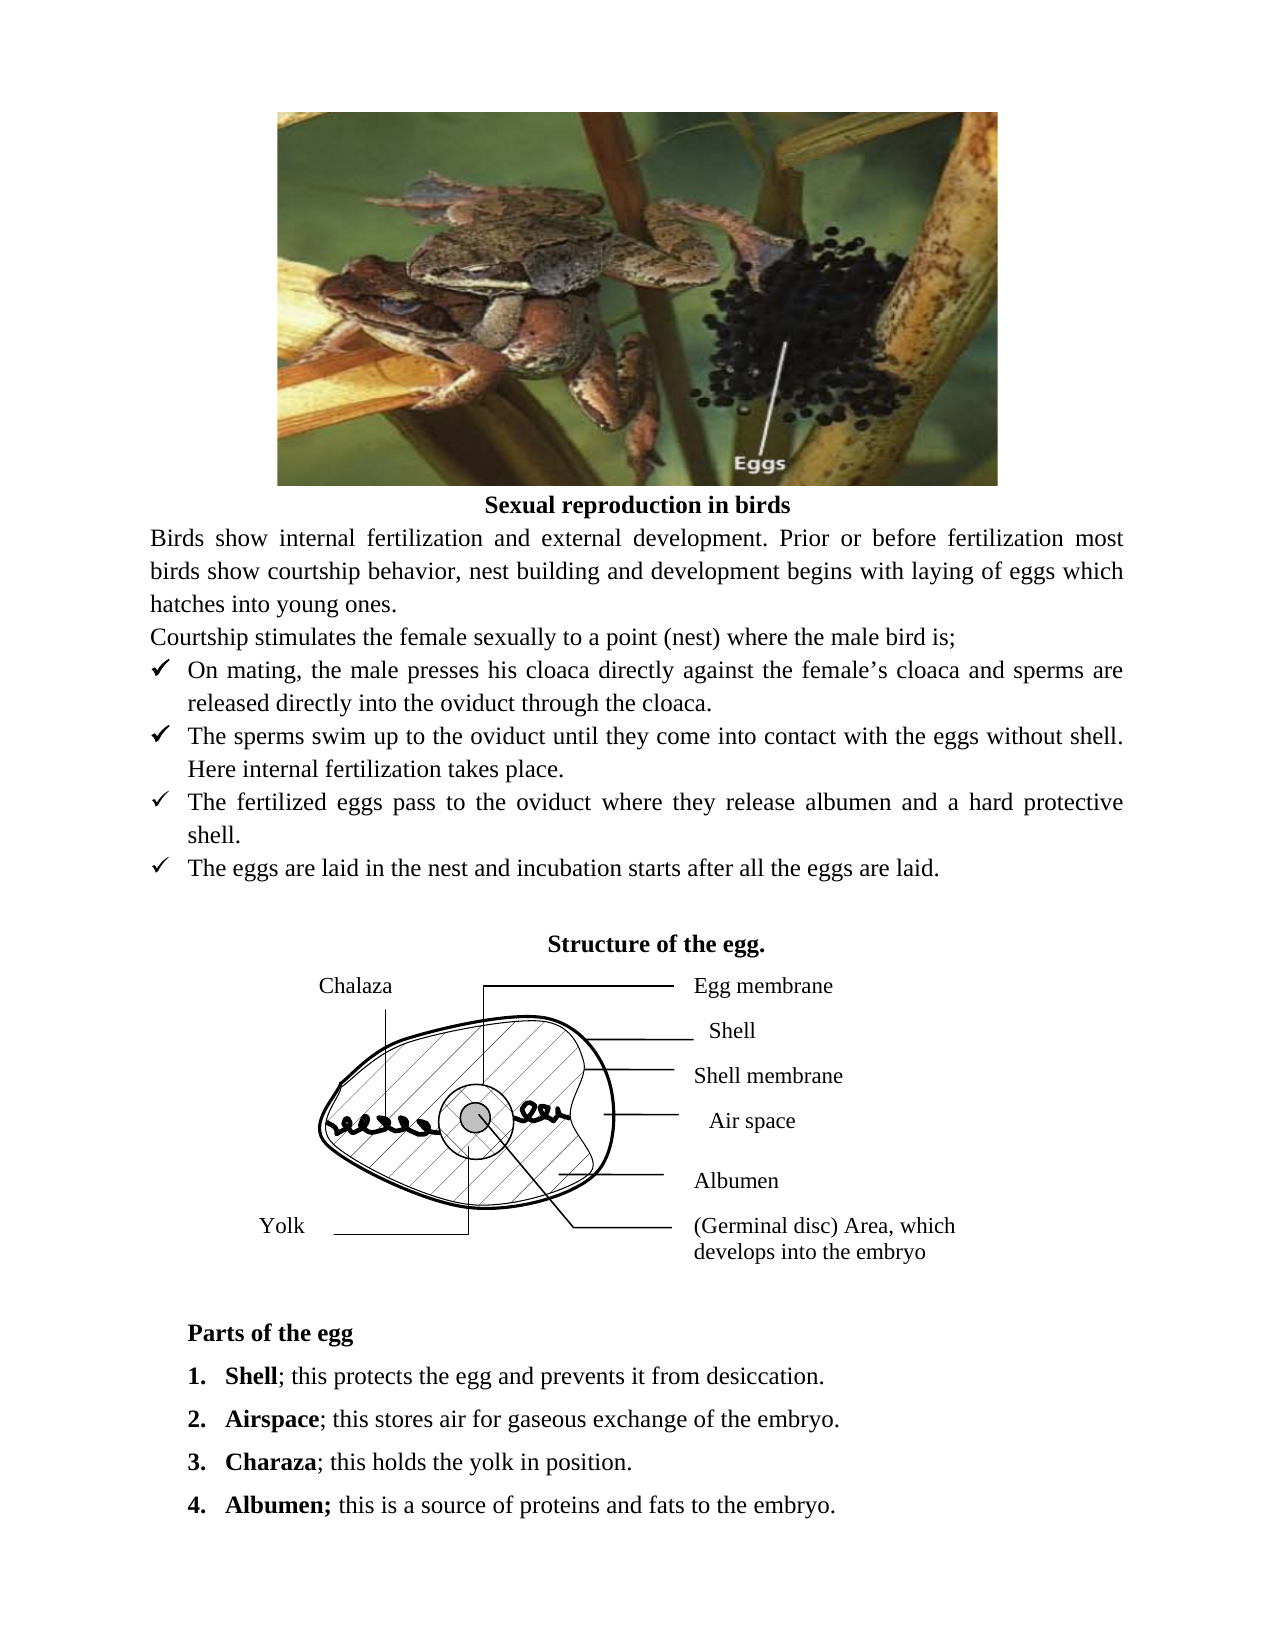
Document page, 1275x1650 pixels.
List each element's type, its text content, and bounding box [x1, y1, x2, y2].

text Sexual reproduction in birds [150, 490, 1125, 519]
text Parts of the egg [187, 1318, 1125, 1346]
list The eggs are laid in the nest and incubation starts after all the eggs are laid. [150, 853, 1125, 882]
text Courtship stimulates the female sexually to a point (nest) where the male bird is; [150, 622, 1125, 651]
text Structure of the egg. [187, 929, 1125, 958]
list The fertilized eggs pass to the oviduct where they release albumen and a hard protective shell. [150, 787, 1125, 849]
list Albumen; this is a source of proteins and fats to the embryo. [187, 1490, 1125, 1519]
picture [277, 112, 998, 486]
text Birds show internal fertilization and external development. Prior or before fertilization most birds show courtship behavior, nest building and development begins with laying of eggs which hatches into young ones. [150, 523, 1125, 618]
list Airspace; this stores air for gaseous exchange of the embryo. [187, 1404, 1125, 1433]
list The sperms swim up to the oviduct until they come into contact with the eggs without shell. Here internal fertilization takes place. [150, 721, 1125, 783]
list Shell; this protects the egg and prevents it from desiccation. [187, 1361, 1125, 1389]
list Charaza; this holds the yolk in position. [187, 1447, 1125, 1476]
list On mating, the male presses his cloaca directly against the female’s cloaca and sperms are released directly into the oviduct through the cloaca. [150, 655, 1125, 717]
